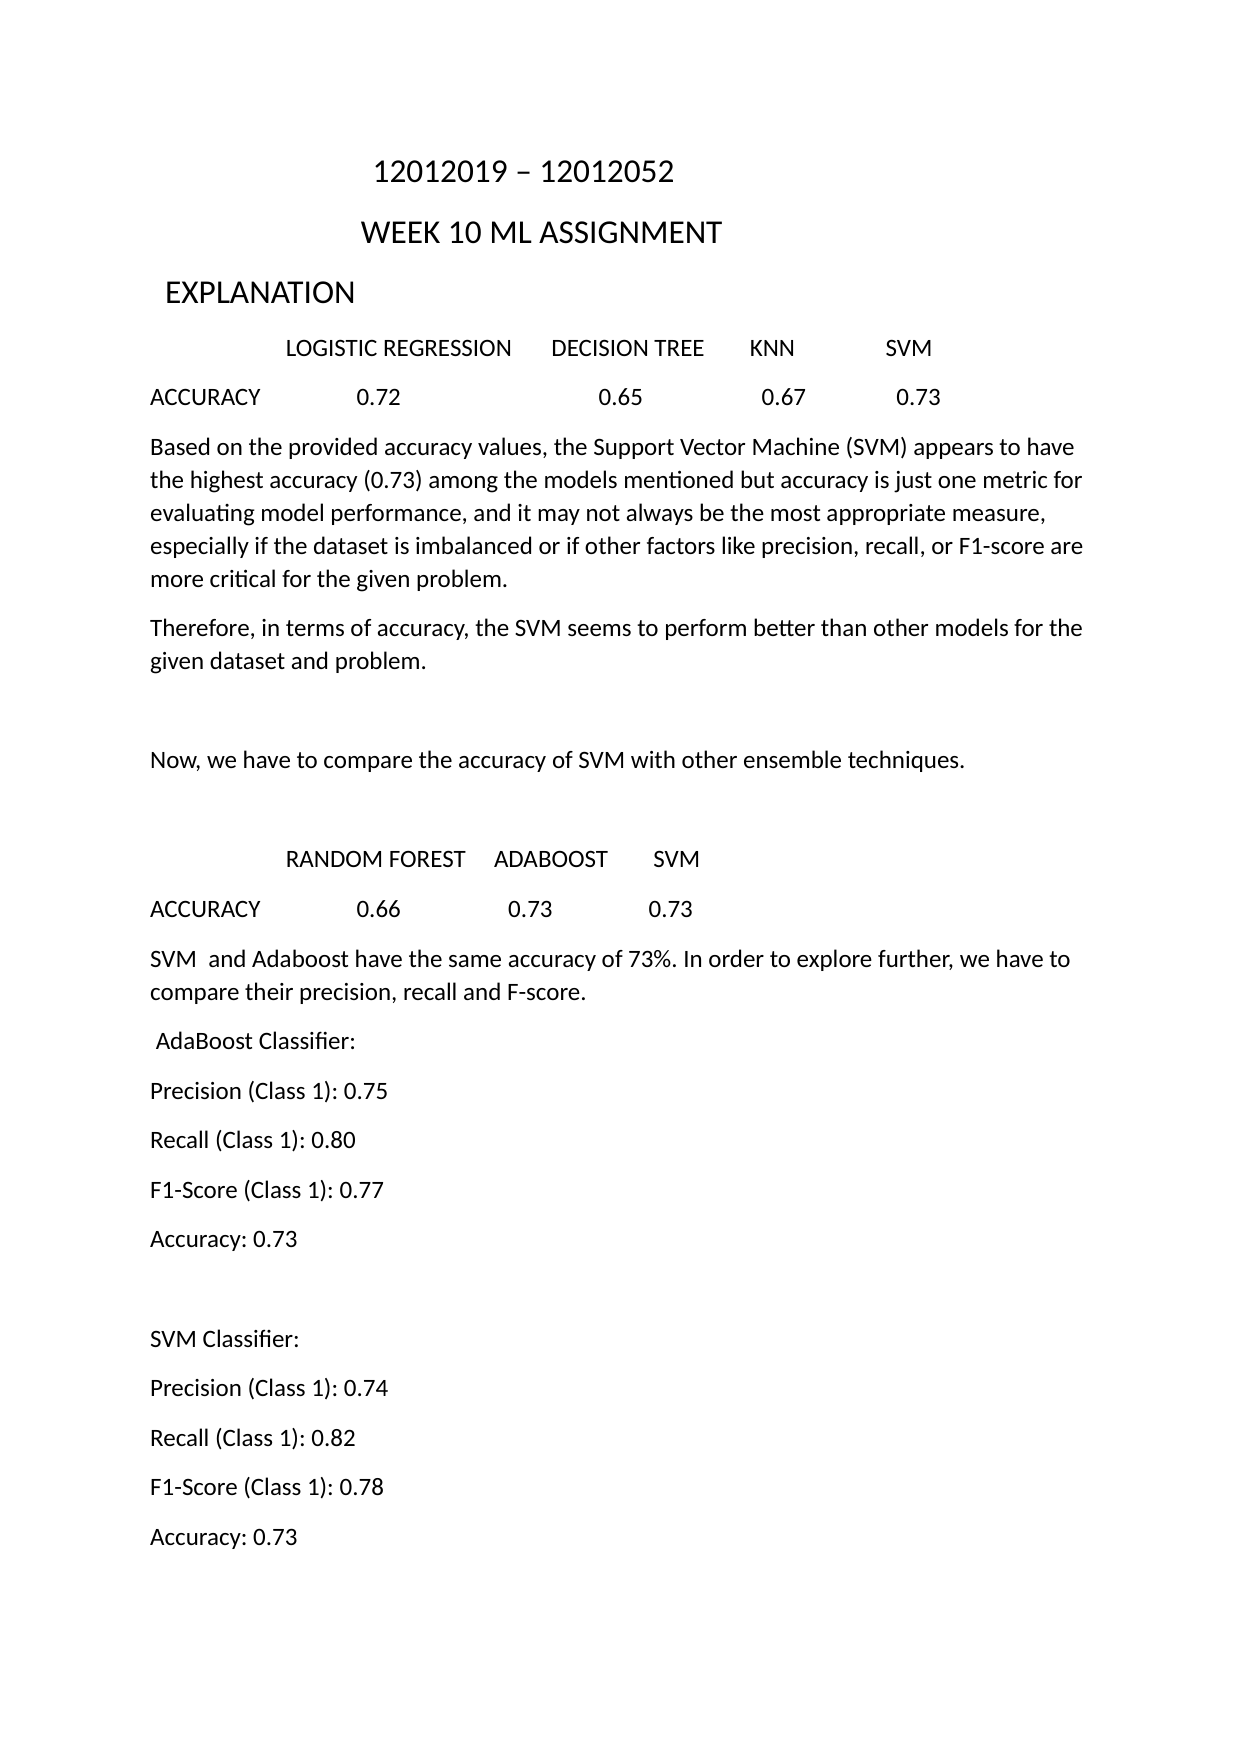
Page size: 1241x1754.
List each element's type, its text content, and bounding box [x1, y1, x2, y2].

text WEEK 10 ML ASSIGNMENT [150, 211, 1090, 251]
text Recall (Class 1): 0.82 [150, 1422, 1090, 1452]
text SVM and Adaboost have the same accuracy of 73%. In order to explore further, we have to compare their precision, recall and F-score. [150, 943, 1090, 1006]
text RANDOM FOREST ADABOOST SVM [150, 843, 1090, 874]
text Precision (Class 1): 0.75 [150, 1075, 1090, 1105]
text Accuracy: 0.73 [150, 1521, 1090, 1552]
text Based on the provided accuracy values, the Support Vector Machine (SVM) appears to have the highest accuracy (0.73) among the models mentioned but accuracy is just one metric for evaluating model performance, and it may not always be the most appropriate measure, especially if the dataset is imbalanced or if other factors like precision, recall, or F1-score are more critical for the given problem. [150, 431, 1090, 593]
text Accuracy: 0.73 [150, 1223, 1090, 1254]
text LOGISTIC REGRESSION DECISION TREE KNN SVM [150, 332, 1090, 362]
text Now, we have to compare the accuracy of SVM with other ensemble techniques. [150, 744, 1090, 775]
text ACCURACY 0.72 0.65 0.67 0.73 [150, 381, 1090, 412]
text F1-Score (Class 1): 0.78 [150, 1471, 1090, 1502]
text Therefore, in terms of accuracy, the SVM seems to perform better than other models for the given dataset and problem. [150, 612, 1090, 676]
text F1-Score (Class 1): 0.77 [150, 1174, 1090, 1204]
text Precision (Class 1): 0.74 [150, 1372, 1090, 1403]
text SVM Classifier: [150, 1323, 1090, 1353]
text AdaBoost Classifier: [150, 1025, 1090, 1056]
text Recall (Class 1): 0.80 [150, 1124, 1090, 1155]
text 12012019 – 12012052 [150, 150, 1090, 191]
text ACCURACY 0.66 0.73 0.73 [150, 893, 1090, 924]
text EXPLANATION [150, 271, 1090, 312]
